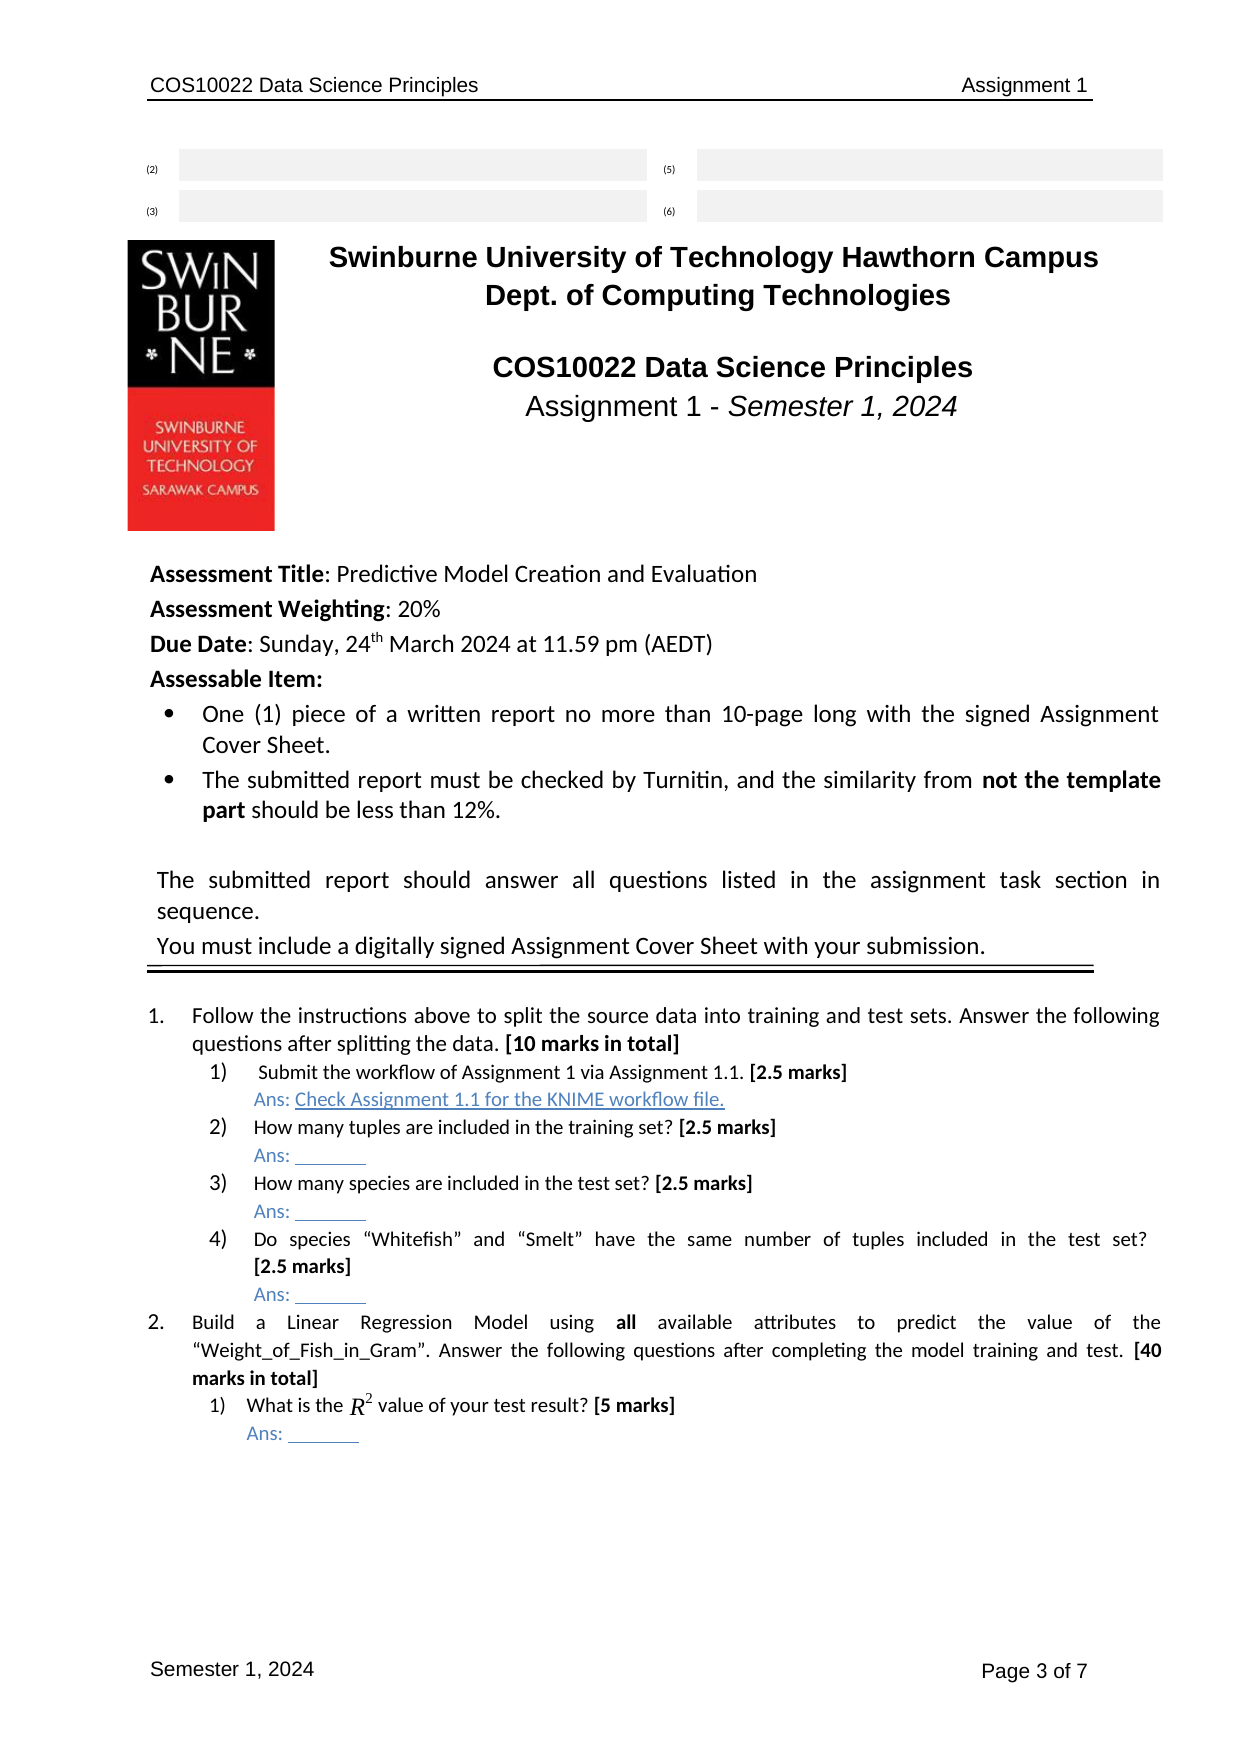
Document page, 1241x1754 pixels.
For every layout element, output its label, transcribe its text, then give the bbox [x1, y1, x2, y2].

list Ans: [253, 1140, 1161, 1168]
list Follow the instructions above to split the source data into training and test sets. Answer the following questions after splitting the data. [10 marks in total] [147, 1001, 1161, 1057]
text The submitted report should answer all questions listed in the assignment task section in sequence. [157, 864, 1161, 925]
table_cell (6) [657, 190, 688, 222]
list One (1) piece of a written report no more than 10-page long with the signed Assignment Cover Sheet. [164, 698, 1161, 759]
table_cell (3) [139, 190, 169, 222]
list How many tuples are included in the training set? [2.5 marks] [209, 1112, 1161, 1140]
list How many species are included in the test set? [2.5 marks] [209, 1168, 1161, 1196]
list What is the value of your test result? [5 marks] [209, 1391, 1161, 1418]
subtitle Assessment Weighting: 20% [150, 593, 1167, 623]
list Build a Linear Regression Model using all available attributes to predict the value of the “Weight_of_Fish_in_Gram”. Answer the following questions after completing the model training and test. [40 marks in total] [147, 1307, 1161, 1391]
list Submit the workflow of Assignment 1 via Assignment 1.1. [2.5 marks] [209, 1057, 1161, 1085]
text Due Date: Sunday, 24th March 2024 at 11.59 pm (AEDT) [150, 628, 1167, 659]
text COS10022 Data Science Principles [304, 350, 1161, 384]
text Assessment Title: Predictive Model Creation and Evaluation [150, 558, 1167, 588]
list Do species “Whitefish” and “Smelt” have the same number of tuples included in the test set? [2.5 marks] [209, 1224, 1161, 1279]
table_cell [697, 149, 1163, 181]
list Ans: [246, 1418, 1161, 1446]
table_cell (2) [139, 149, 169, 181]
text You must include a digitally signed Assignment Cover Sheet with your submission. [157, 930, 1161, 960]
list Ans: [253, 1196, 1161, 1224]
list The submitted report must be checked by Turnitin, and the similarity from not the template part should be less than 12%. [164, 764, 1161, 825]
subtitle Swinburne University of Technology Hawthorn Campus Dept. of Computing Technologies [275, 240, 1161, 312]
table_cell [179, 149, 647, 181]
table_cell [179, 190, 647, 222]
text Assessable Item: [150, 663, 1167, 694]
picture [127, 240, 275, 531]
list Ans: [253, 1279, 1161, 1307]
text Assignment 1 - Semester 1, 2024 [324, 388, 1161, 422]
table_cell [697, 190, 1163, 222]
table_cell (5) [657, 149, 688, 181]
list Ans: Check Assignment 1.1 for the KNIME workflow file. [253, 1085, 1161, 1112]
